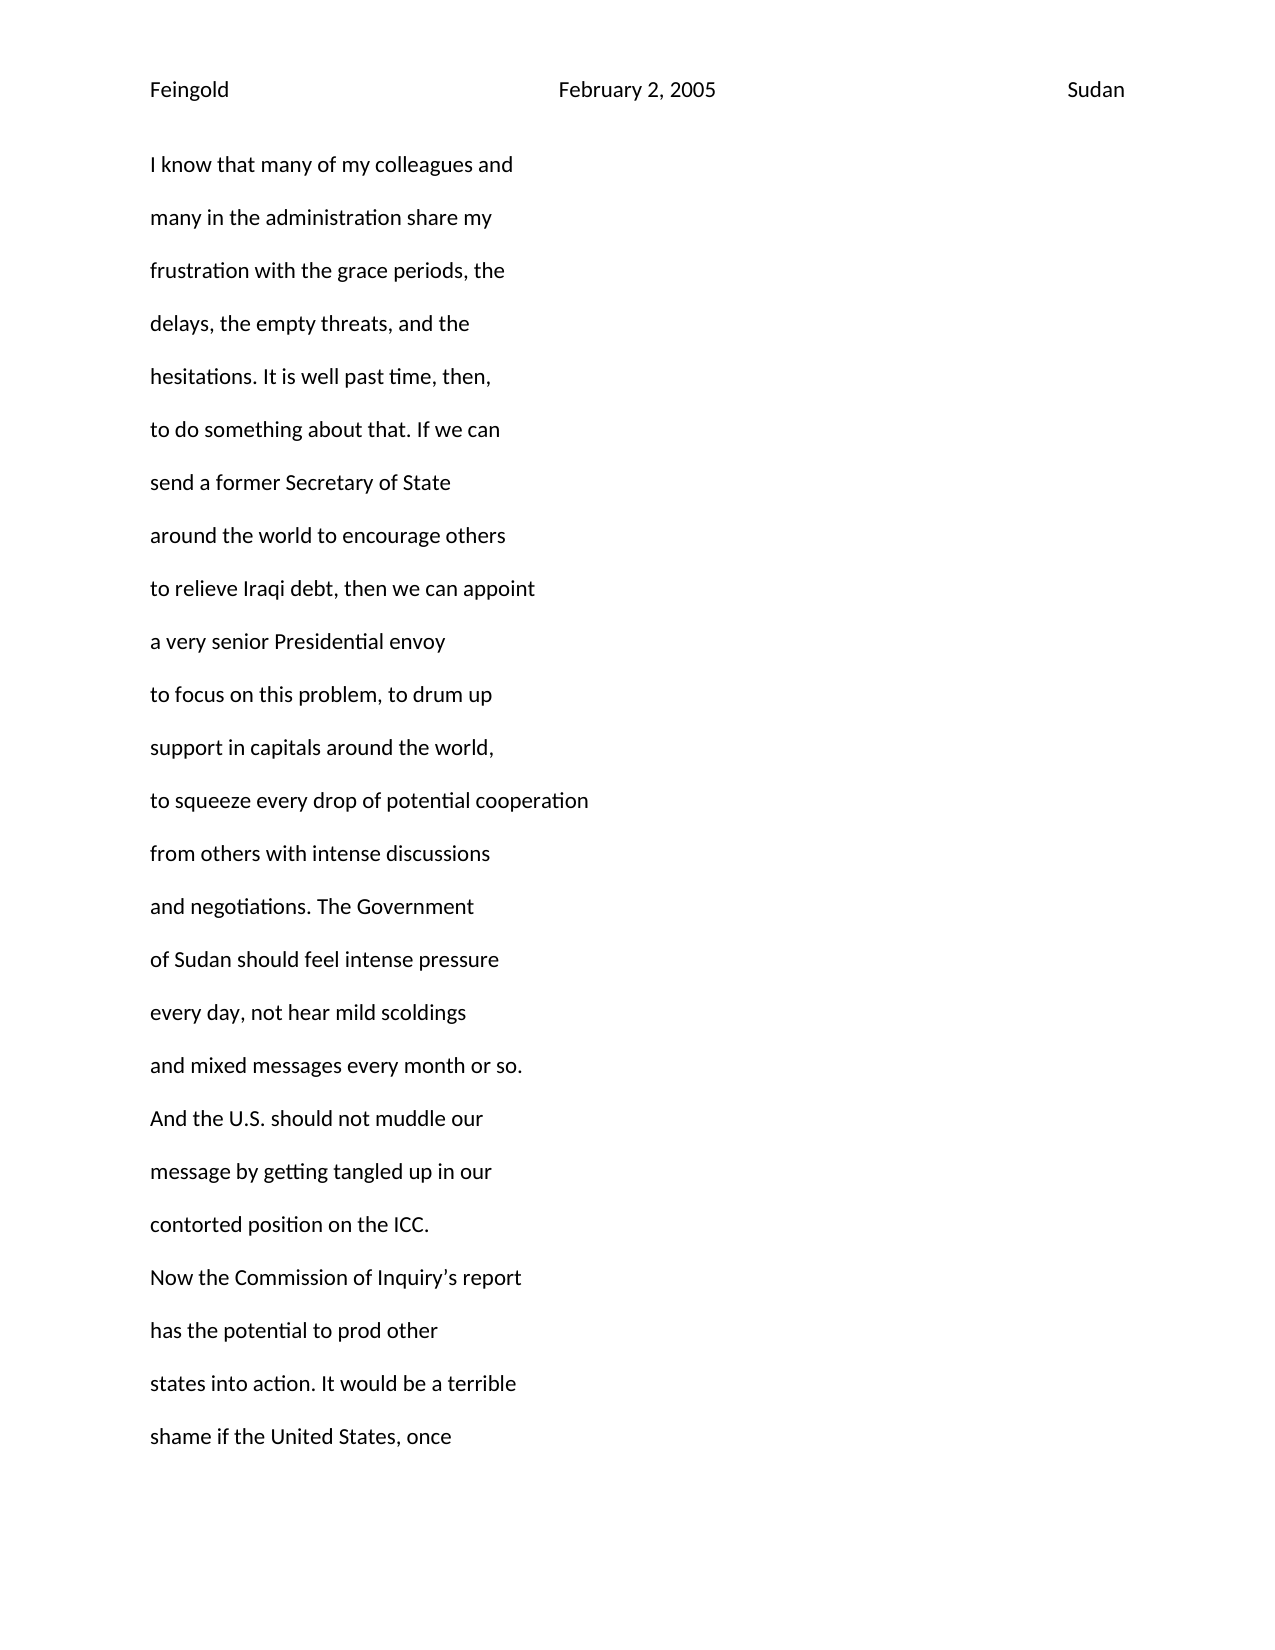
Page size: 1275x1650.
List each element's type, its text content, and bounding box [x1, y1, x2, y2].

text I know that many of my colleagues and [150, 150, 1125, 178]
text many in the administration share my [150, 203, 1125, 231]
text message by getting tangled up in our [150, 1157, 1125, 1185]
text has the potential to prod other [150, 1316, 1125, 1344]
text And the U.S. should not muddle our [150, 1104, 1125, 1132]
text to relieve Iraqi debt, then we can appoint [150, 574, 1125, 602]
text to squeeze every drop of potential cooperation [150, 786, 1125, 814]
text Now the Commission of Inquiry’s report [150, 1263, 1125, 1291]
text shame if the United States, once [150, 1422, 1125, 1451]
text of Sudan should feel intense pressure [150, 945, 1125, 973]
text to focus on this problem, to drum up [150, 680, 1125, 708]
text contorted position on the ICC. [150, 1210, 1125, 1238]
text frustration with the grace periods, the [150, 256, 1125, 284]
text states into action. It would be a terrible [150, 1369, 1125, 1397]
text send a former Secretary of State [150, 468, 1125, 496]
text a very senior Presidential envoy [150, 627, 1125, 655]
text support in capitals around the world, [150, 733, 1125, 761]
text from others with intense discussions [150, 839, 1125, 867]
text to do something about that. If we can [150, 415, 1125, 443]
text and negotiations. The Government [150, 892, 1125, 920]
text around the world to encourage others [150, 521, 1125, 549]
text hesitations. It is well past time, then, [150, 362, 1125, 390]
text every day, not hear mild scoldings [150, 998, 1125, 1026]
text delays, the empty threats, and the [150, 309, 1125, 337]
text and mixed messages every month or so. [150, 1051, 1125, 1079]
